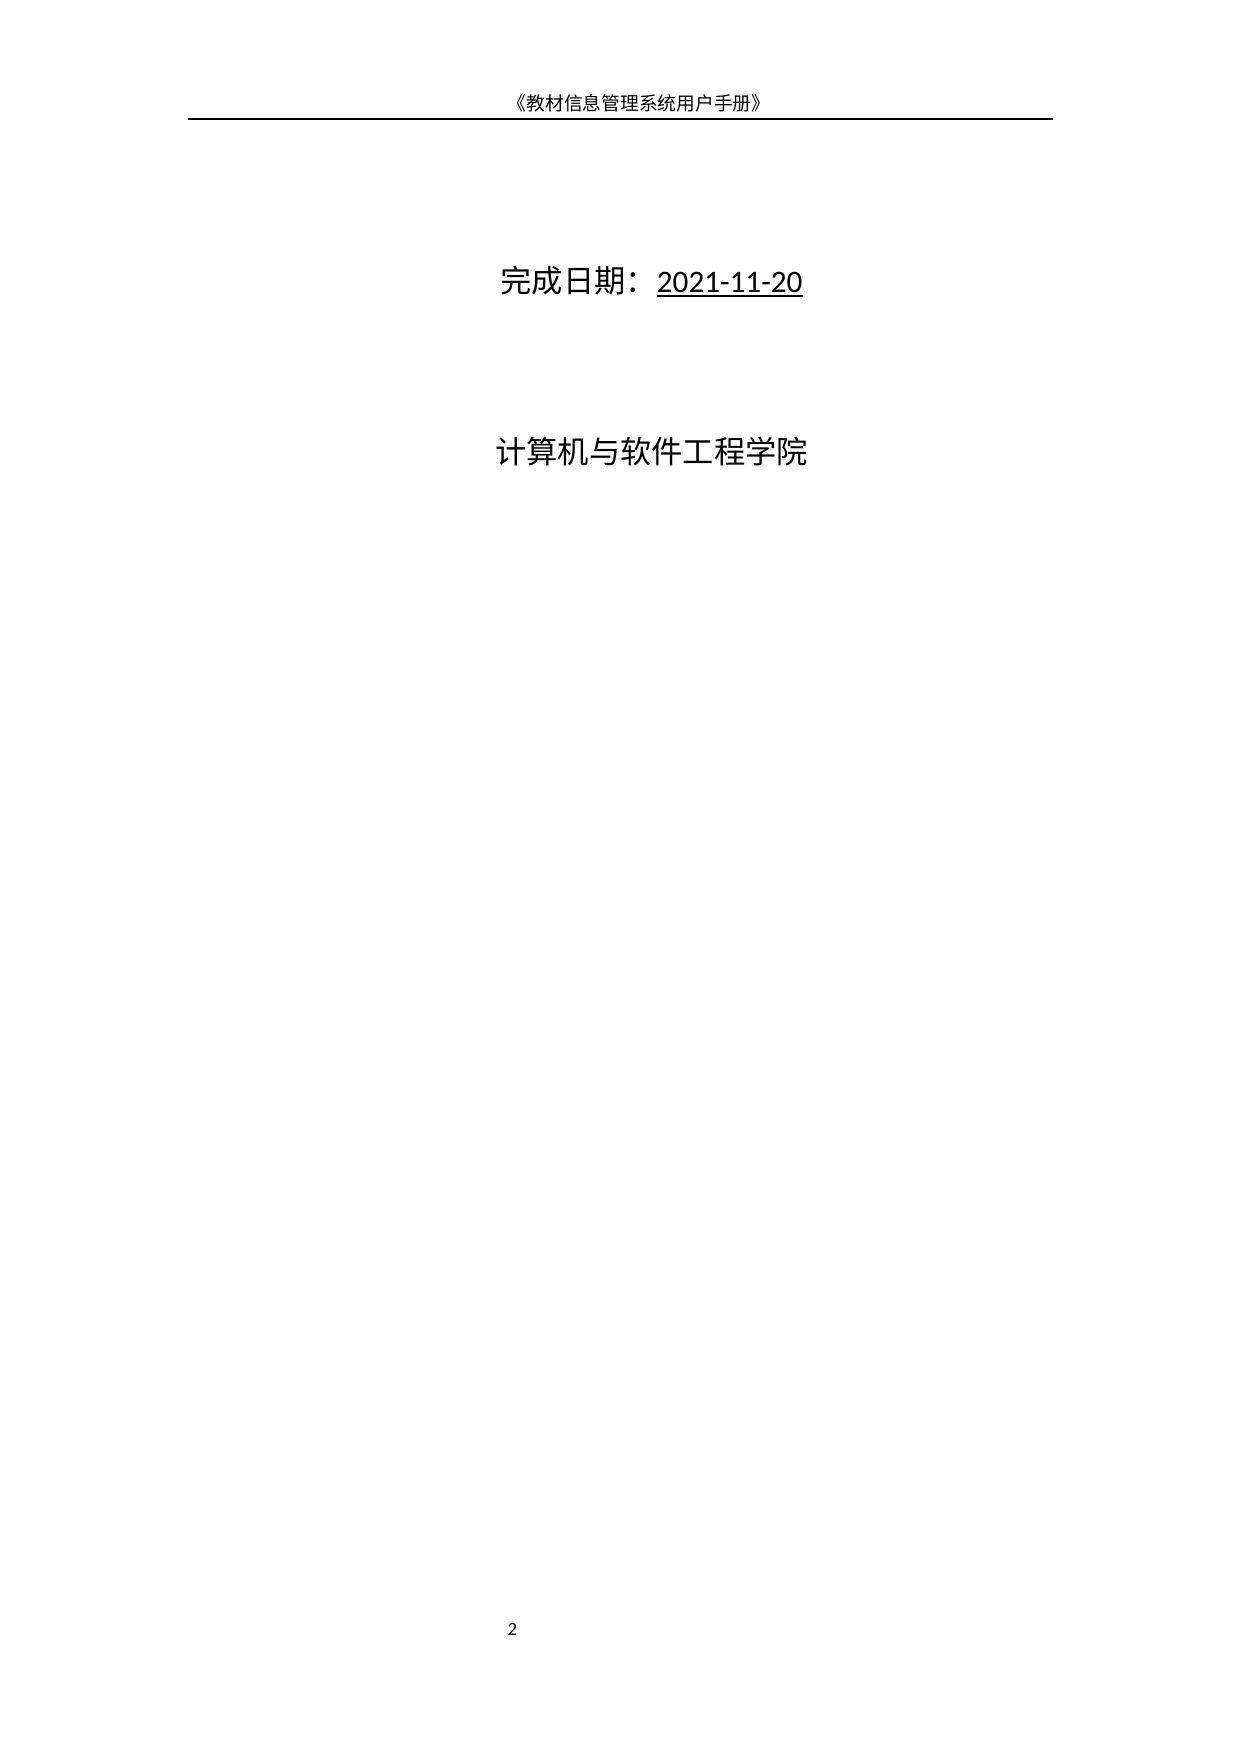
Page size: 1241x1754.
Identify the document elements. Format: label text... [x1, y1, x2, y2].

text 完成日期：2021-11-20 [187, 246, 1053, 311]
text 计算机与软件工程学院 [187, 418, 1053, 483]
